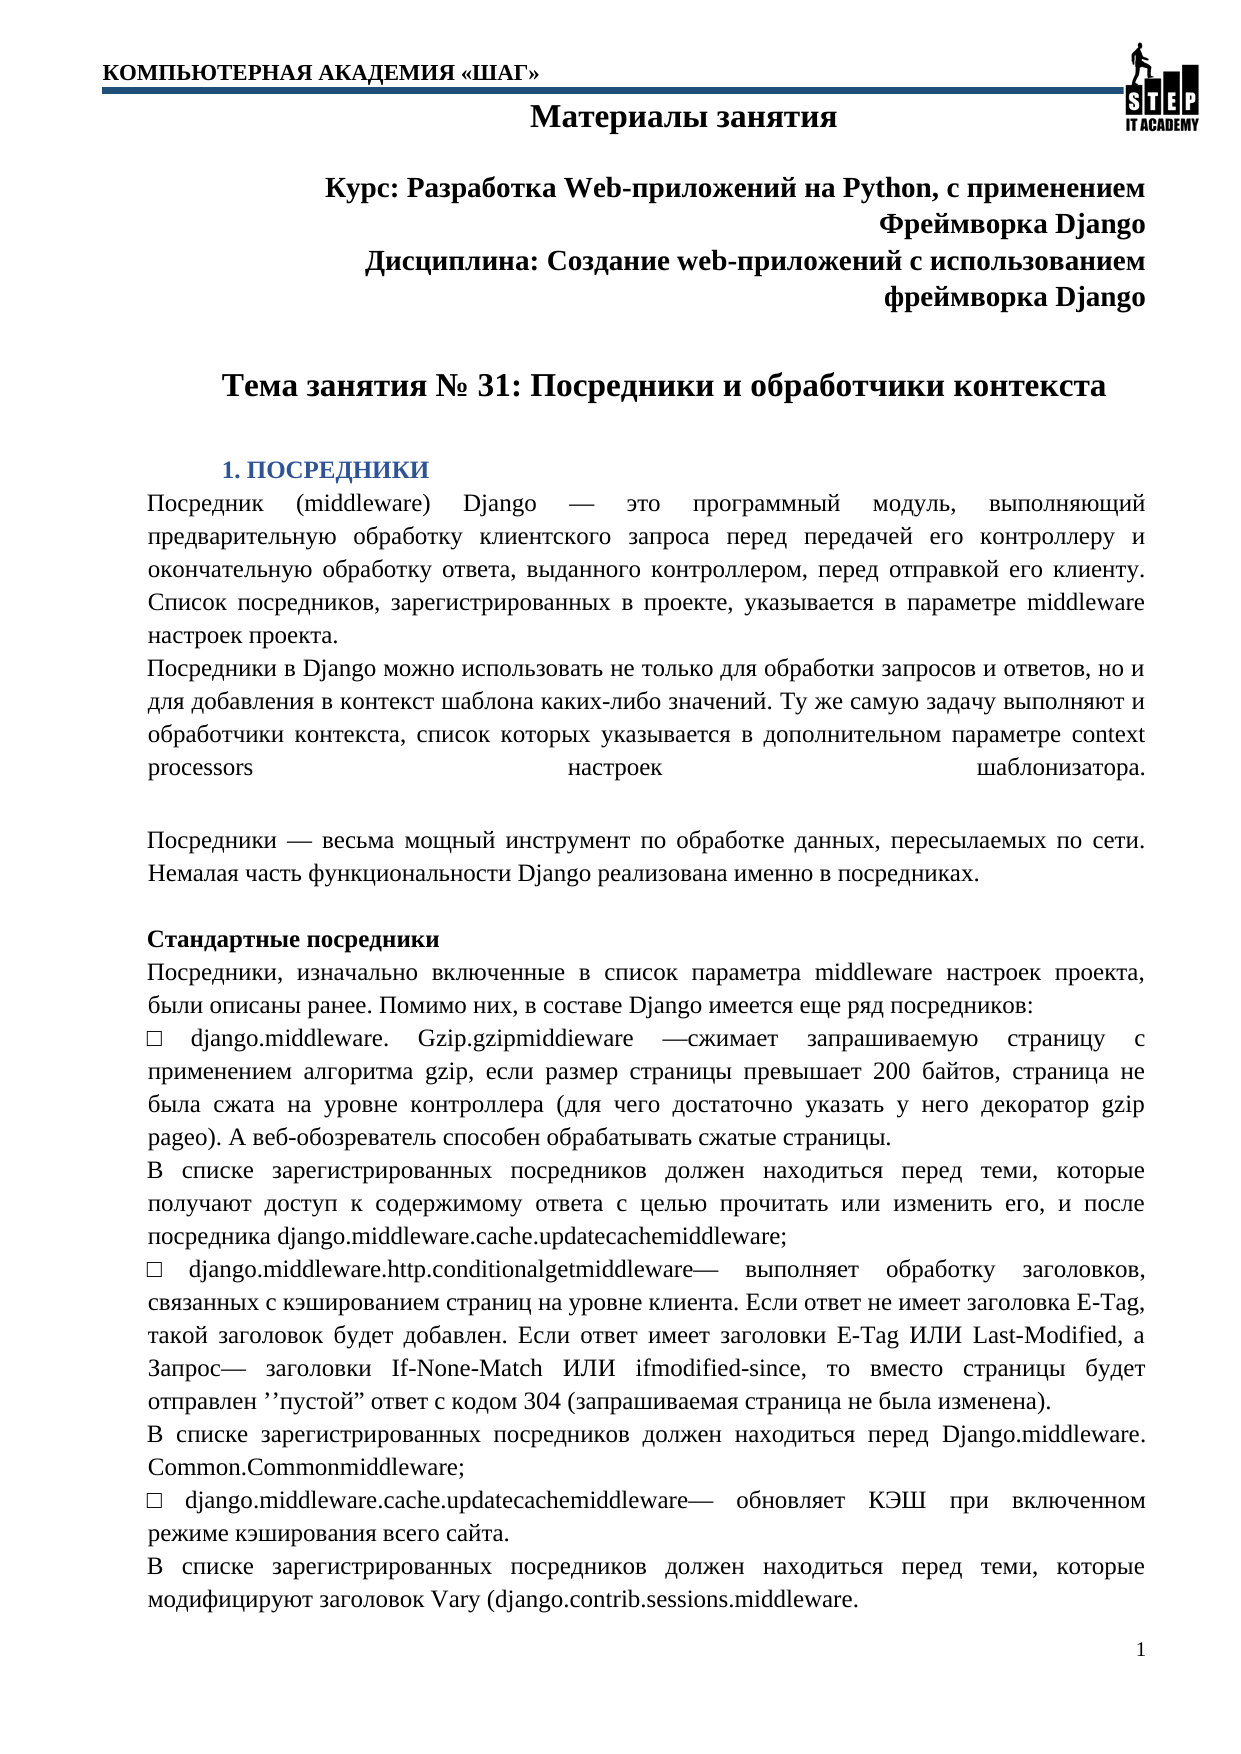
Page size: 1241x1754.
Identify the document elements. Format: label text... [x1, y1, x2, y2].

text □ django.middleware.cache.updatecachemiddleware— обновляет КЭШ при включенном режиме кэширования всего сайта. [147, 1485, 1146, 1547]
text Посредник (middleware) Django — это программный модуль, выполняющий предварительную обработку клиентского запроса перед передачей его контроллеру и окончательную обработку ответа, выданного контроллером, перед отправкой его клиенту. Список посредников, зарегистрированных в проекте, указывается в параметре middleware настроек проекта. [147, 488, 1146, 648]
text Посредники [177, 455, 1152, 483]
text □ django.middleware.http.conditionalgetmiddleware— выполняет обработку заголовков, связанных с кэшированием страниц на уровне клиента. Если ответ не имеет заголовка Е-Tag, такой заголовок будет добавлен. Если ответ имеет заголовки Е-Tag ИЛИ Last-Modified, а Запрос— заголовки If-None-Match ИЛИ ifmodified-since, то вместо страницы будет отправлен ’’пустой” ответ с кодом 304 (запрашиваемая страница не была изменена). [147, 1254, 1146, 1415]
text Тема занятия № 31: Посредники и обработчики контекста [222, 365, 1146, 403]
text Посредники — весьма мощный инструмент по обработке данных, пересылаемых по сети. Немалая часть функциональности Django реализована именно в посредниках. [147, 825, 1146, 887]
text В списке зарегистрированных посредников должен находиться перед теми, которые получают доступ к содержимому ответа с целью прочитать или изменить его, и после посредника django.middleware.cache.updatecachemiddleware; [147, 1155, 1146, 1250]
text В списке зарегистрированных посредников должен находиться перед Django.middleware. Common.Commonmiddleware; [147, 1419, 1146, 1481]
text □ django.middleware. Gzip.gzipmiddieware —сжимает запрашиваемую страницу с применением алгоритма gzip, если размер страницы превышает 200 байтов, страница не была сжата на уровне контроллера (для чего достаточно указать у него декоратор gzip pageo). А веб-обозреватель способен обрабатывать сжатые страницы. [147, 1023, 1146, 1151]
text Посредники, изначально включенные в список параметра middleware настроек проекта, были описаны ранее. Помимо них, в составе Django имеется еще ряд посредников: [147, 957, 1146, 1019]
text Посредники в Django можно использовать не только для обработки запросов и ответов, но и для добавления в контекст шаблона каких-либо значений. Ту же самую задачу выполняют и обработчики контекста, список которых указывается в дополнительном параметре context processors настроек шаблонизатора. [147, 653, 1146, 820]
text В списке зарегистрированных посредников должен находиться перед теми, которые модифицируют заголовок Vary (django.contrib.sessions.middleware. [147, 1551, 1146, 1613]
picture [1122, 37, 1200, 132]
text Стандартные посредники [147, 924, 1146, 953]
